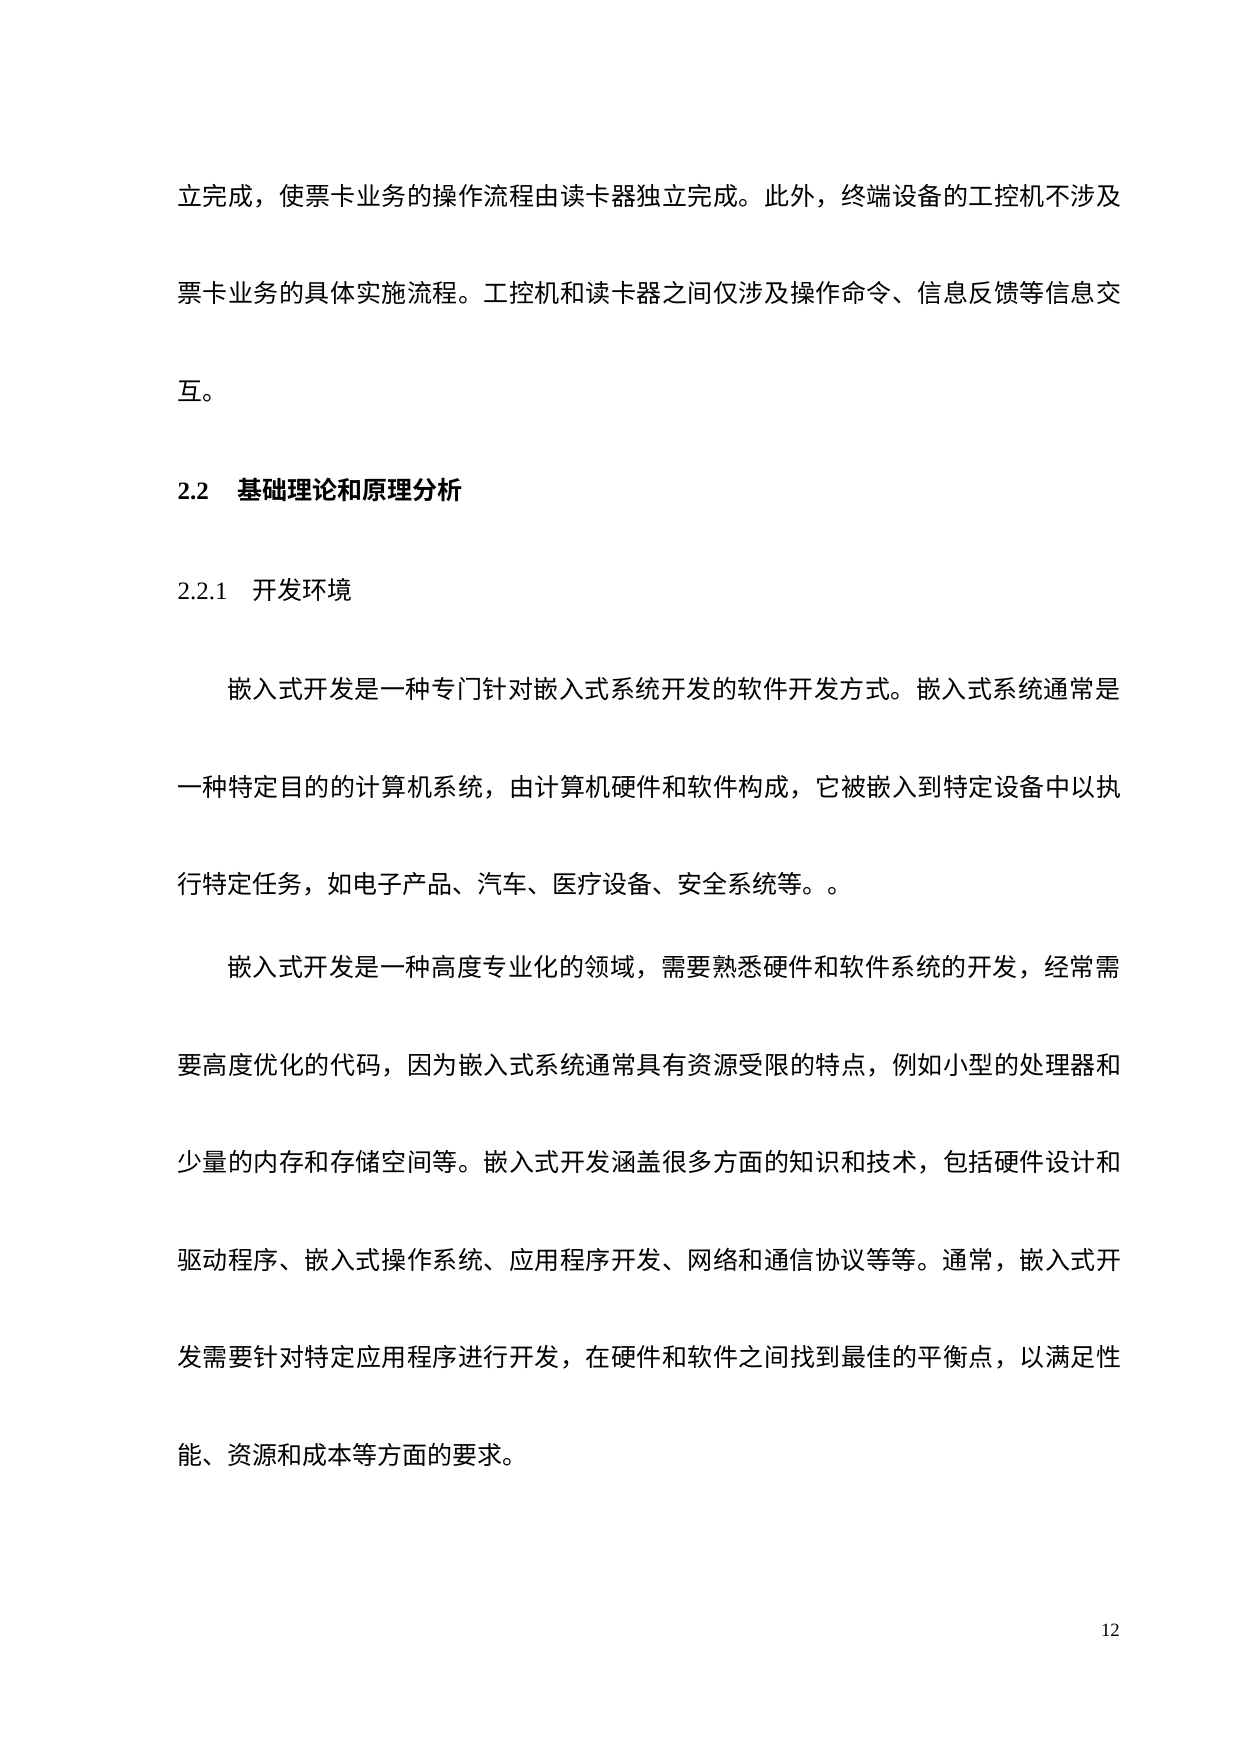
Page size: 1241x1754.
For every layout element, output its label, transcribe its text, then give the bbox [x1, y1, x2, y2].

subtitle 开发环境 [177, 556, 1122, 621]
subtitle 基础理论和原理分析 [177, 456, 1122, 521]
text 嵌入式开发是一种专门针对嵌入式系统开发的软件开发方式。嵌入式系统通常是一种特定目的的计算机系统，由计算机硬件和软件构成，它被嵌入到特定设备中以执行特定任务，如电子产品、汽车、医疗设备、安全系统等。。 [177, 655, 1122, 915]
text 嵌入式开发是一种高度专业化的领域，需要熟悉硬件和软件系统的开发，经常需要高度优化的代码，因为嵌入式系统通常具有资源受限的特点，例如小型的处理器和少量的内存和存储空间等。嵌入式开发涵盖很多方面的知识和技术，包括硬件设计和驱动程序、嵌入式操作系统、应用程序开发、网络和通信协议等等。通常，嵌入式开发需要针对特定应用程序进行开发，在硬件和软件之间找到最佳的平衡点，以满足性能、资源和成本等方面的要求。 [177, 933, 1122, 1486]
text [177, 162, 1122, 422]
